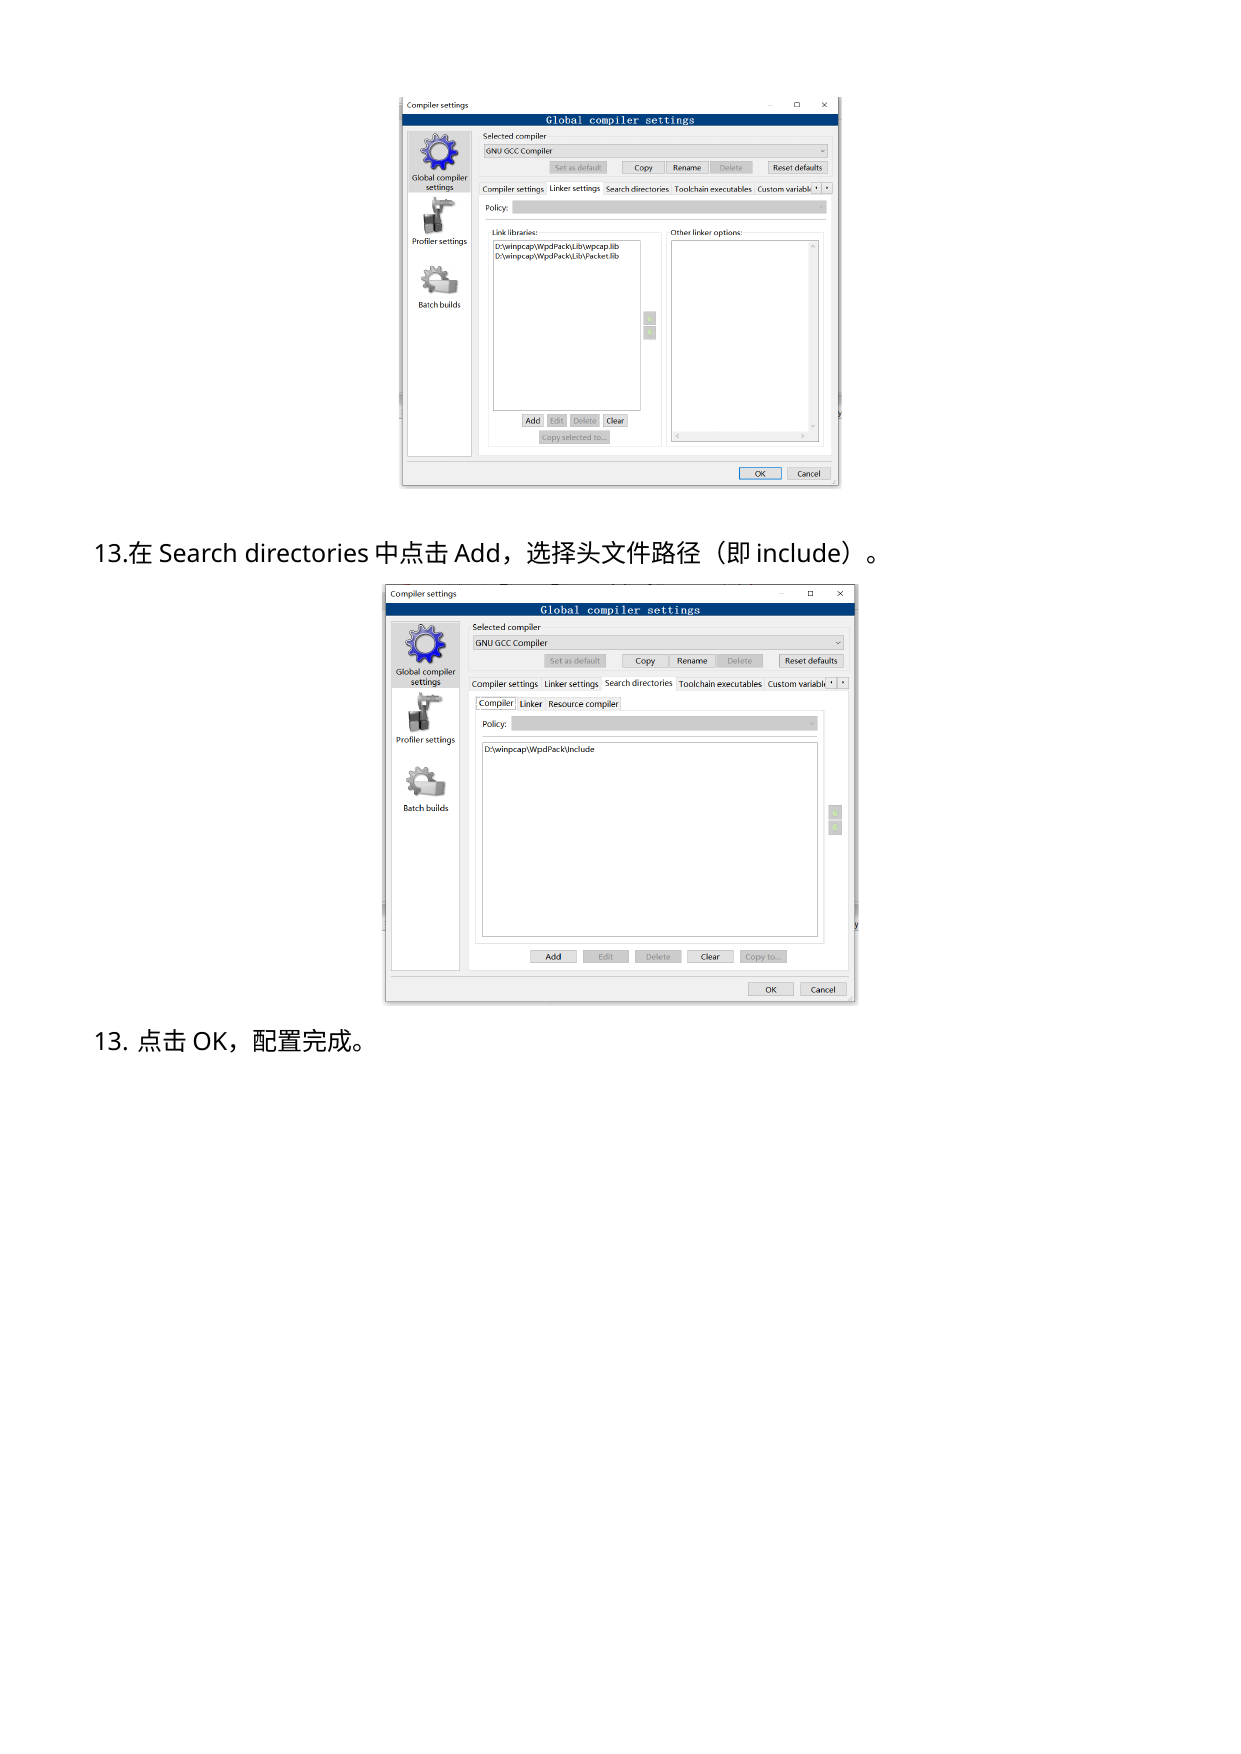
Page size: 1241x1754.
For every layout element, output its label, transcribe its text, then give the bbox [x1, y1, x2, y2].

picture [398, 97, 842, 489]
list 点击OK，配置完成。 [93, 1007, 1147, 1072]
list 13.在Search directories中点击Add，选择头文件路径（即include）。 [93, 519, 1147, 584]
picture [381, 584, 859, 1006]
